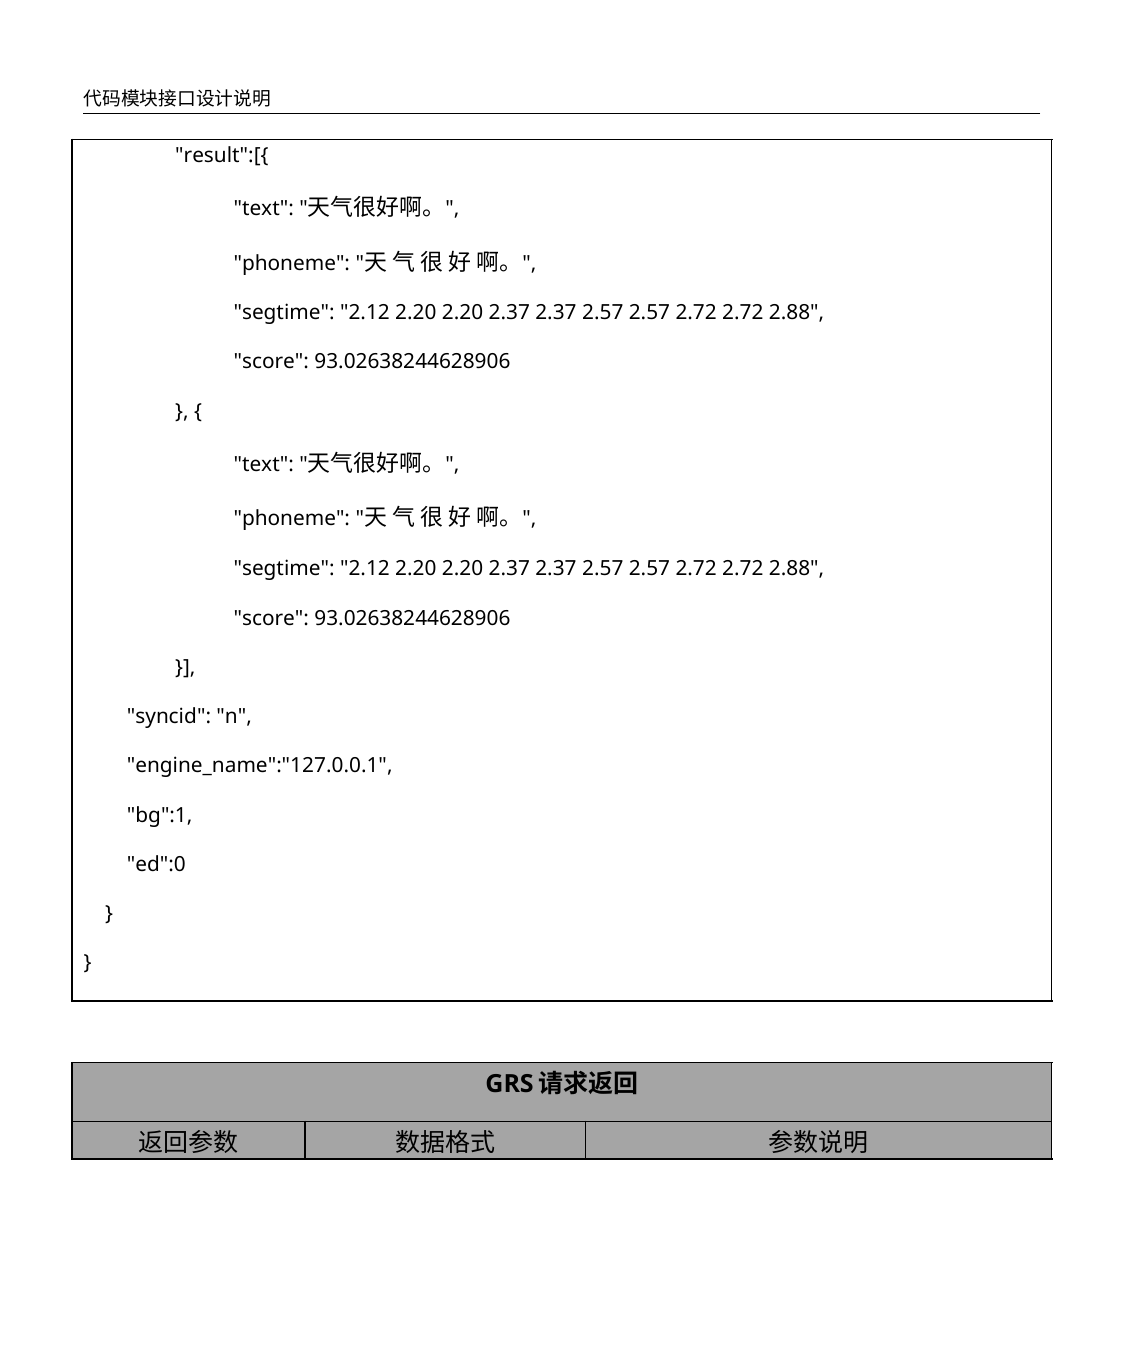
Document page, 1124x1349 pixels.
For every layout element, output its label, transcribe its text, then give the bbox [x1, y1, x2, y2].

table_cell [73, 140, 1051, 1000]
table_header GRS请求返回 [73, 1063, 1051, 1121]
table_cell 返回参数 [73, 1122, 304, 1158]
table_cell 数据格式 [306, 1122, 585, 1158]
table_cell 参数说明 [586, 1122, 1051, 1158]
